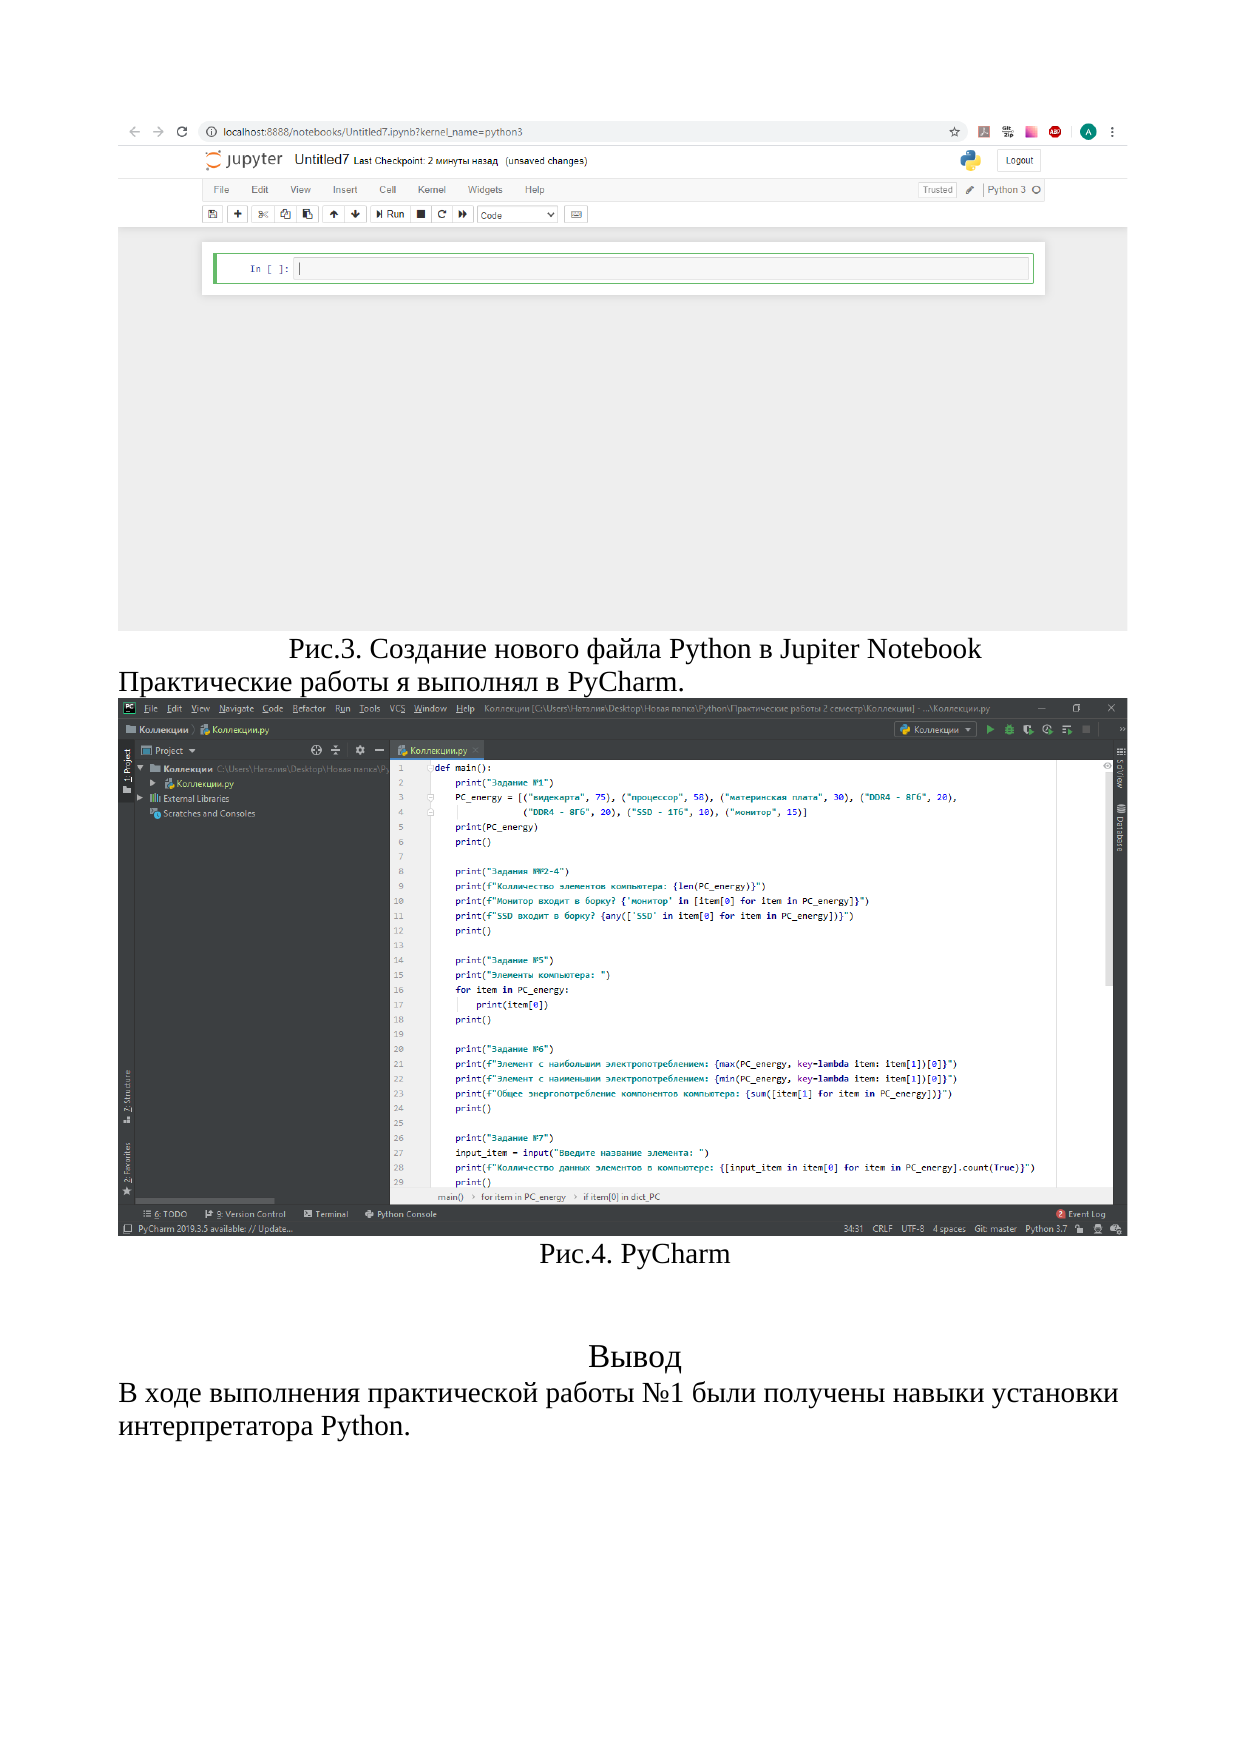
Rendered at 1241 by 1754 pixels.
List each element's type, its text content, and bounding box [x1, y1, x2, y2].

text Рис.4. PyCharm [118, 1236, 1152, 1269]
picture [118, 118, 1128, 631]
picture [118, 698, 1128, 1236]
text Практические работы я выполнял в PyCharm. [118, 664, 1152, 698]
text Рис.3. Создание нового файла Python в Jupiter Notebook [118, 631, 1152, 664]
text Вывод [118, 1337, 1152, 1375]
text В ходе выполнения практической работы №1 были получены навыки установки интерпретатора Python. [118, 1375, 1152, 1442]
